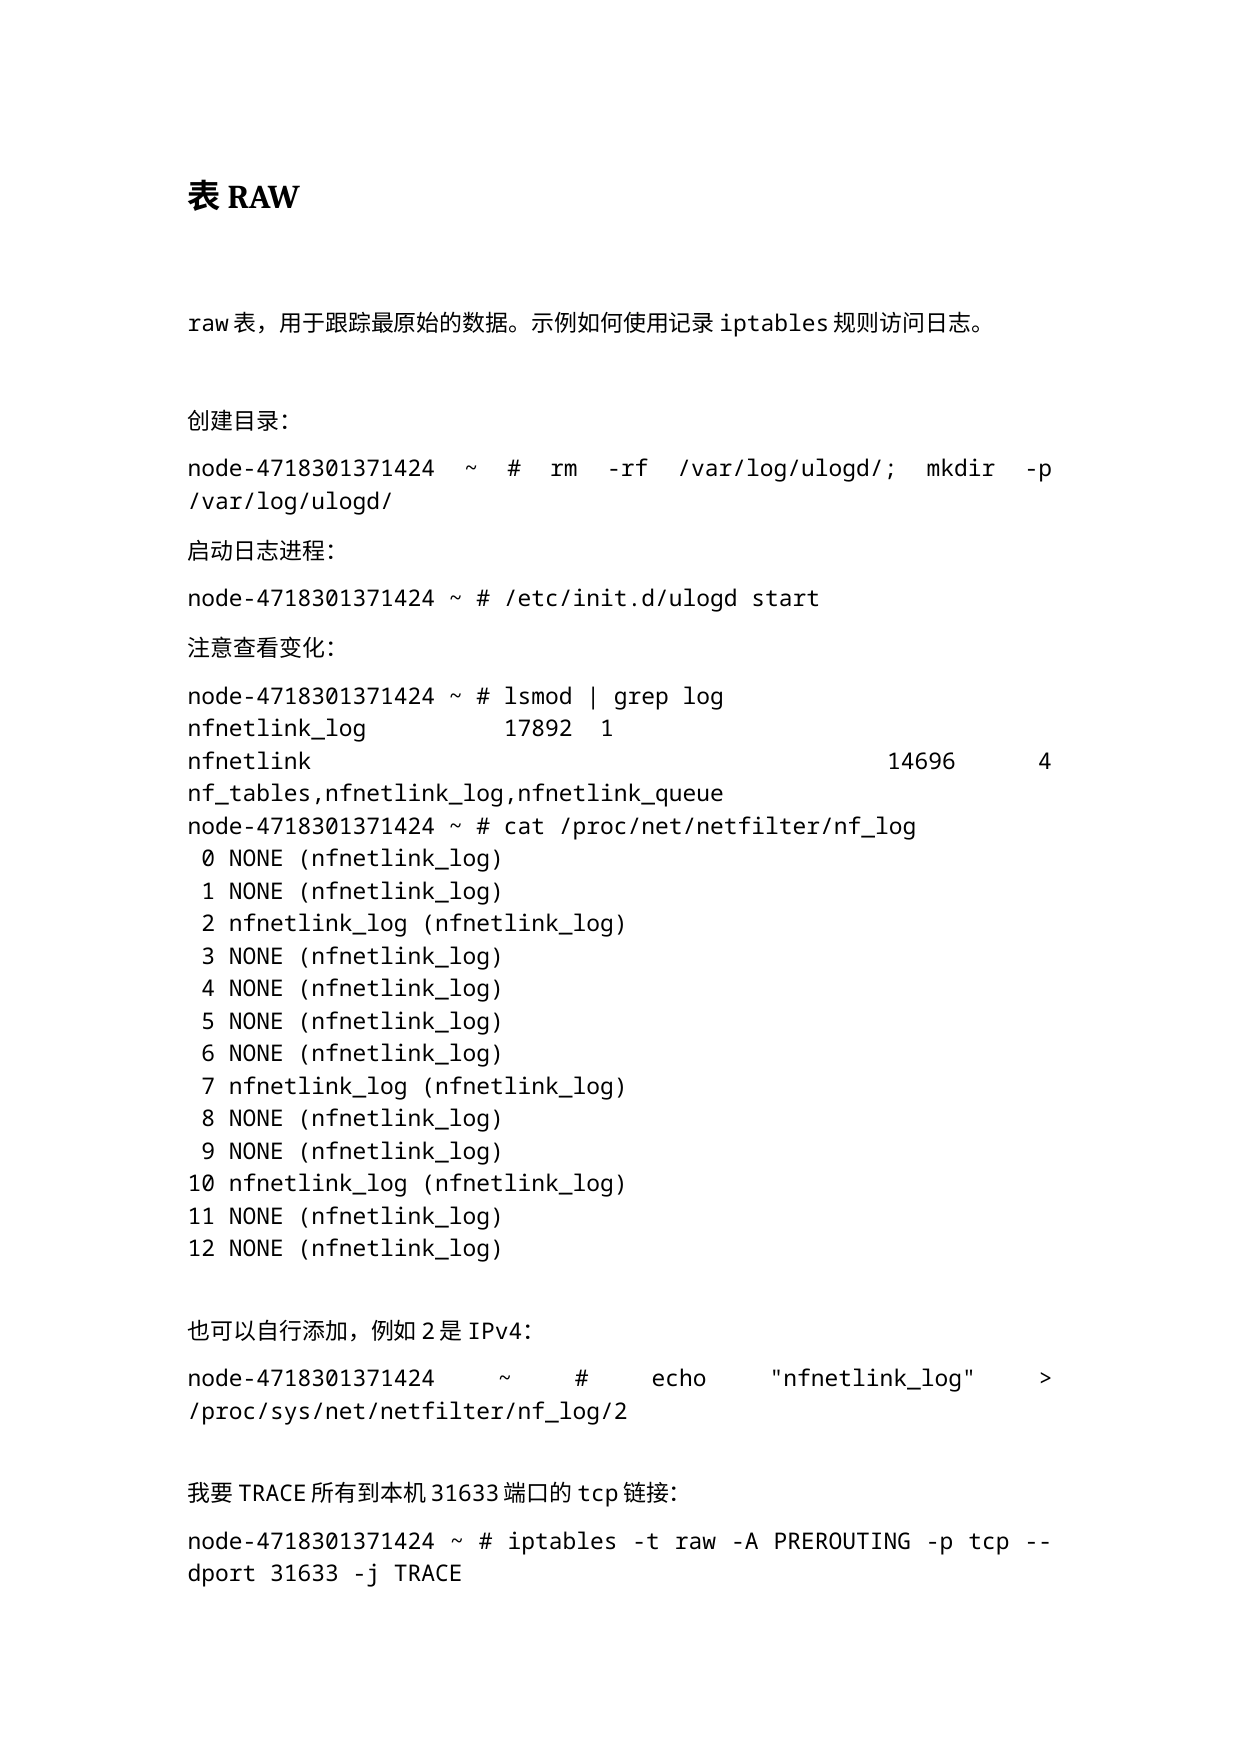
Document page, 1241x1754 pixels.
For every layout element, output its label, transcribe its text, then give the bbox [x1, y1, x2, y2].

text node-4718301371424 ~ # /etc/init.d/ulogd start [187, 582, 1053, 614]
text 8 NONE (nfnetlink_log) [187, 1102, 1053, 1134]
text 10 nfnetlink_log (nfnetlink_log) [187, 1167, 1053, 1199]
text 5 NONE (nfnetlink_log) [187, 1004, 1053, 1037]
text 1 NONE (nfnetlink_log) [187, 874, 1053, 907]
text 11 NONE (nfnetlink_log) [187, 1199, 1053, 1232]
text 9 NONE (nfnetlink_log) [187, 1134, 1053, 1167]
text 启动日志进程： [187, 517, 1053, 582]
text 0 NONE (nfnetlink_log) [187, 842, 1053, 874]
text 2 nfnetlink_log (nfnetlink_log) [187, 907, 1053, 939]
text 也可以自行添加，例如2是IPv4： [187, 1297, 1053, 1362]
subtitle 表RAW [187, 162, 1053, 227]
text raw表，用于跟踪最原始的数据。示例如何使用记录iptables规则访问日志。 [187, 289, 1053, 354]
text 3 NONE (nfnetlink_log) [187, 939, 1053, 972]
text 12 NONE (nfnetlink_log) [187, 1232, 1053, 1264]
text 注意查看变化： [187, 614, 1053, 679]
text node-4718301371424 ~ # iptables -t raw -A PREROUTING -p tcp --dport 31633 -j TRACE [187, 1524, 1053, 1589]
text node-4718301371424 ~ # lsmod | grep log [187, 679, 1053, 712]
text node-4718301371424 ~ # rm -rf /var/log/ulogd/; mkdir -p /var/log/ulogd/ [187, 452, 1053, 517]
text node-4718301371424 ~ # cat /proc/net/netfilter/nf_log [187, 809, 1053, 842]
text node-4718301371424 ~ # echo "nfnetlink_log" > /proc/sys/net/netfilter/nf_log/2 [187, 1362, 1053, 1427]
text nfnetlink 14696 4 nf_tables,nfnetlink_log,nfnetlink_queue [187, 744, 1053, 809]
text 我要TRACE所有到本机31633端口的tcp链接： [187, 1459, 1053, 1524]
text 7 nfnetlink_log (nfnetlink_log) [187, 1069, 1053, 1102]
text 6 NONE (nfnetlink_log) [187, 1037, 1053, 1069]
text 4 NONE (nfnetlink_log) [187, 972, 1053, 1004]
text nfnetlink_log 17892 1 [187, 712, 1053, 744]
text 创建目录： [187, 387, 1053, 452]
